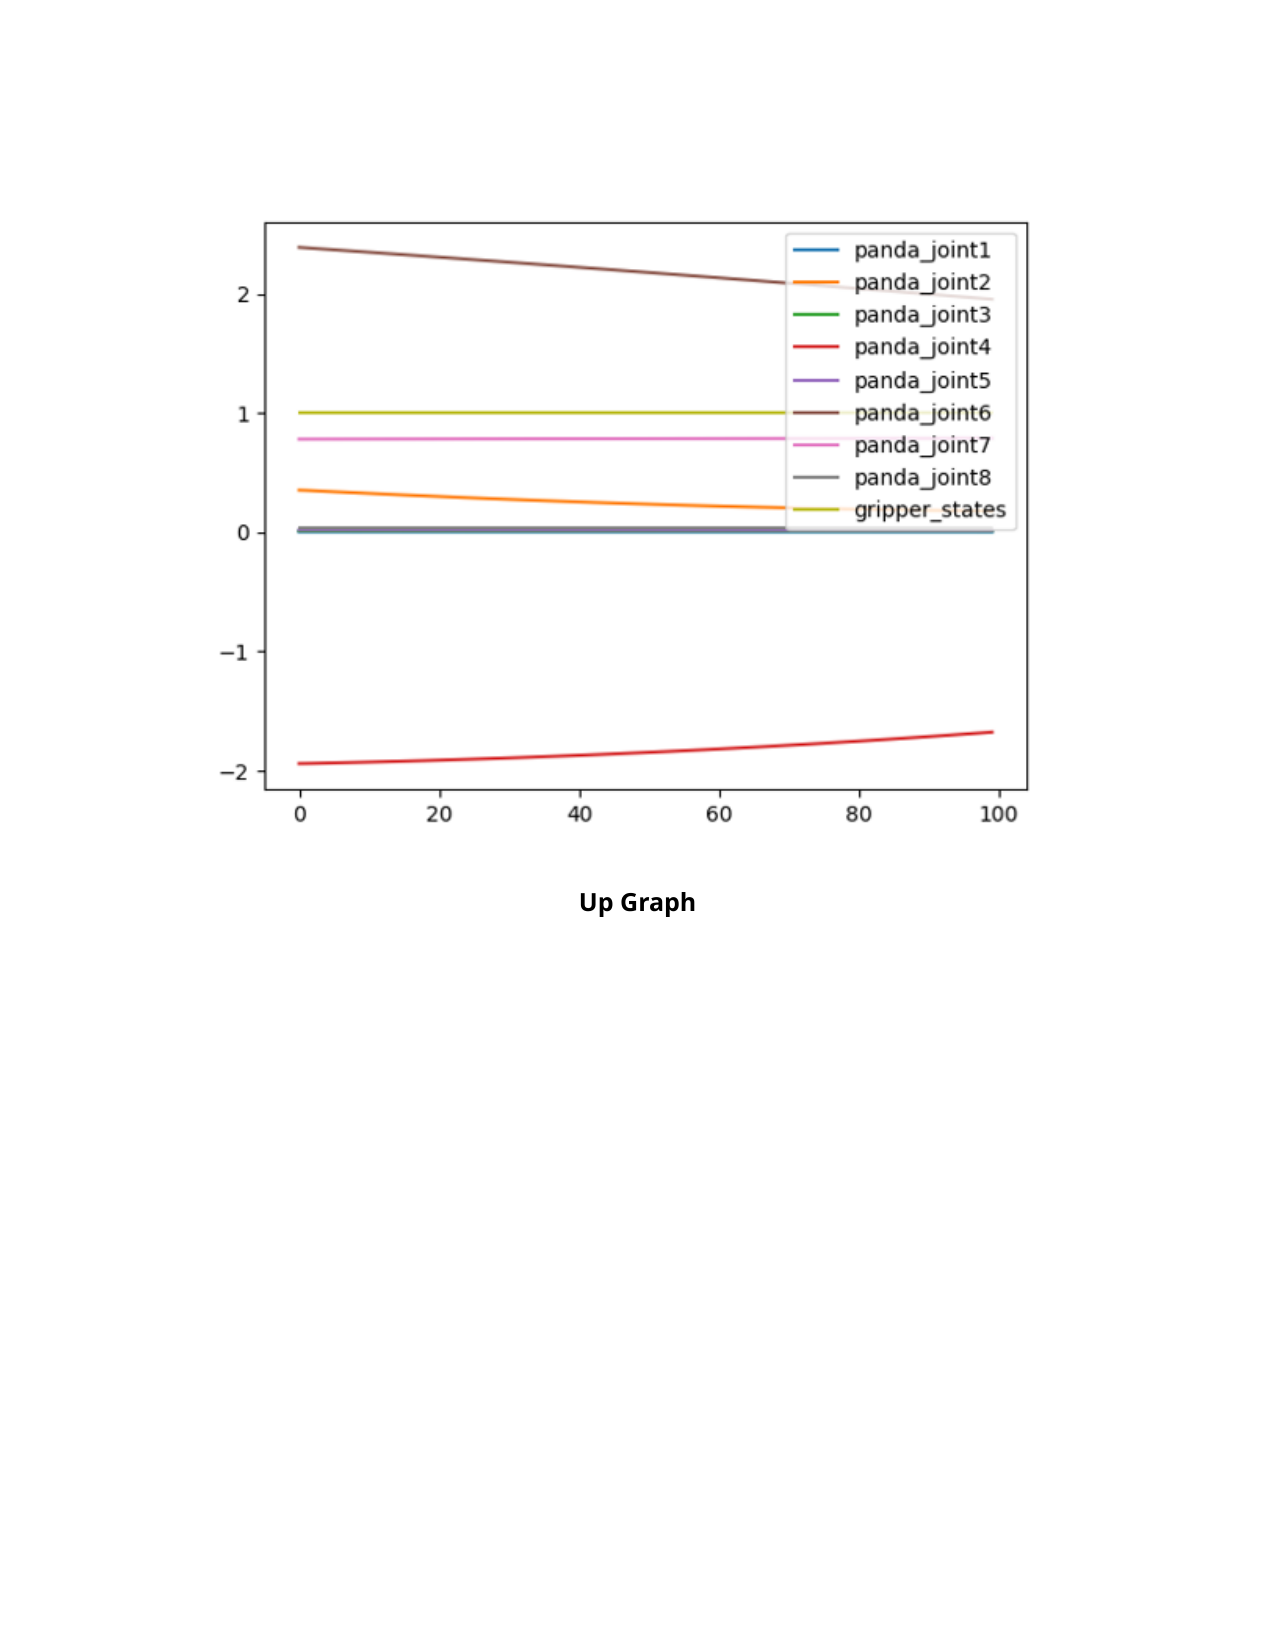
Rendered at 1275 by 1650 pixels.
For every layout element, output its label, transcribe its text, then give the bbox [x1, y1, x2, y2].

text Up Graph [150, 884, 1125, 918]
picture [157, 150, 1118, 863]
